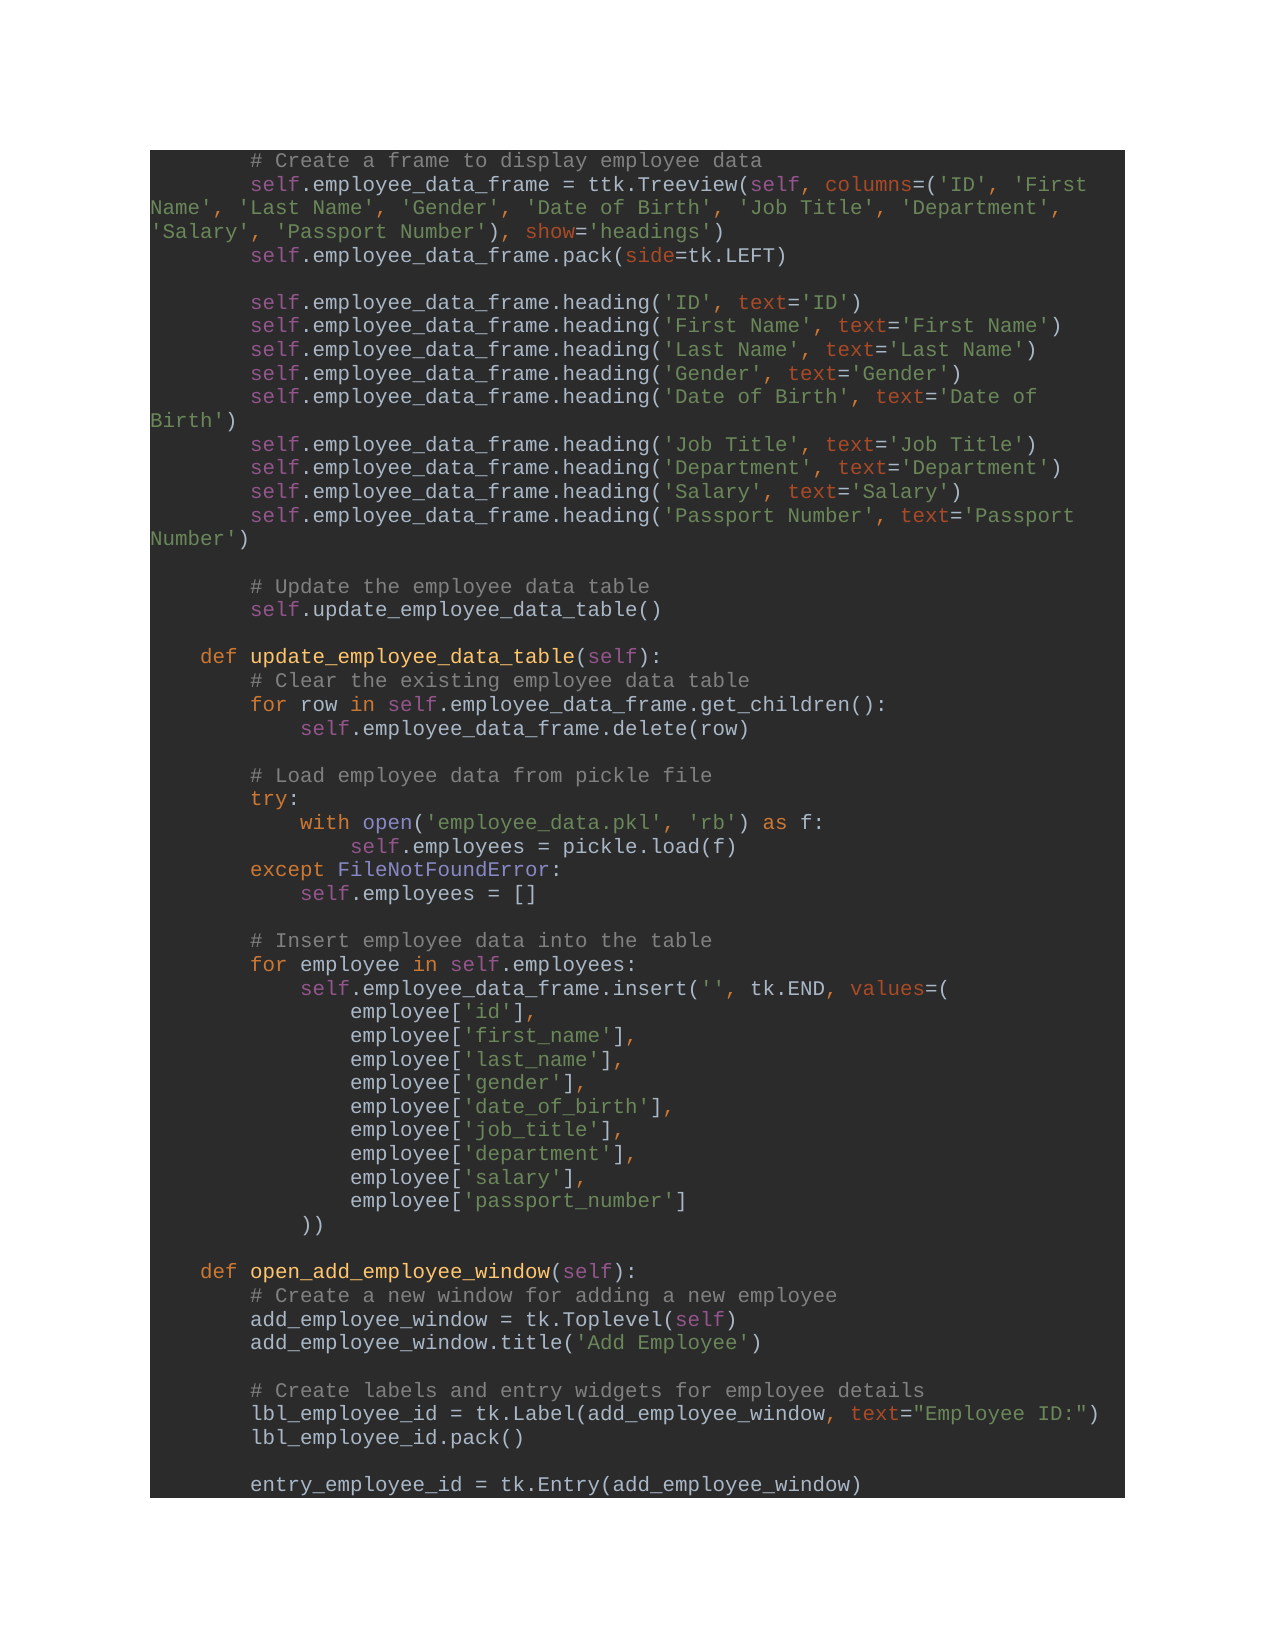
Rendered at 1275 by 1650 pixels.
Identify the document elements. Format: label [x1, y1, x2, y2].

text [150, 150, 1125, 1498]
